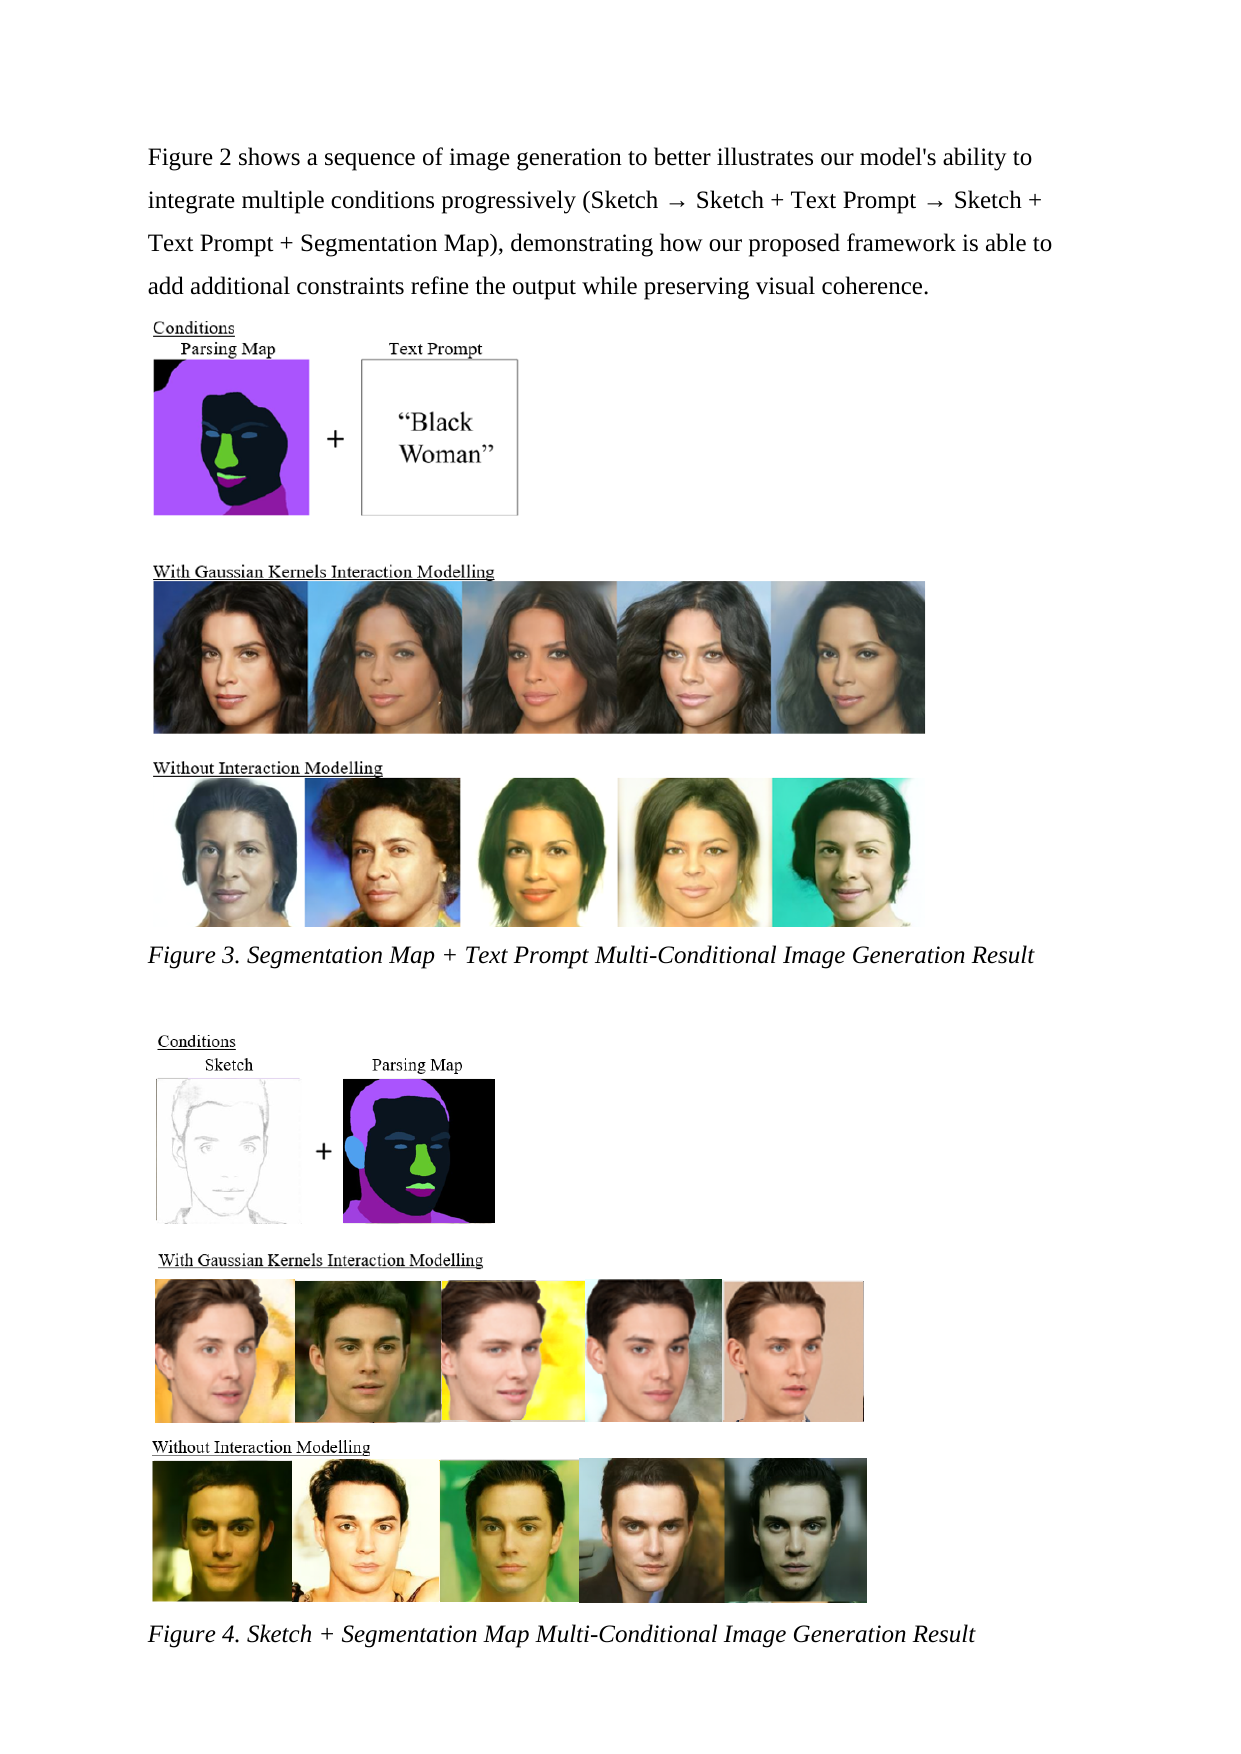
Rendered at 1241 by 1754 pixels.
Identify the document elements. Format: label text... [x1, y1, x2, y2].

picture [147, 1030, 871, 1607]
text Figure 3. Segmentation Map + Text Prompt Multi-Conditional Image Generation Result [148, 940, 1093, 969]
picture [147, 314, 926, 927]
text Figure 4. Sketch + Segmentation Map Multi-Conditional Image Generation Result [148, 1619, 1093, 1648]
text Figure 2 shows a sequence of image generation to better illustrates our model's ability to integrate multiple conditions progressively (Sketch → Sketch + Text Prompt → Sketch + Text Prompt + Segmentation Map), demonstrating how our proposed framework is able to add additional constraints refine the output while preserving visual coherence. [148, 142, 1093, 300]
